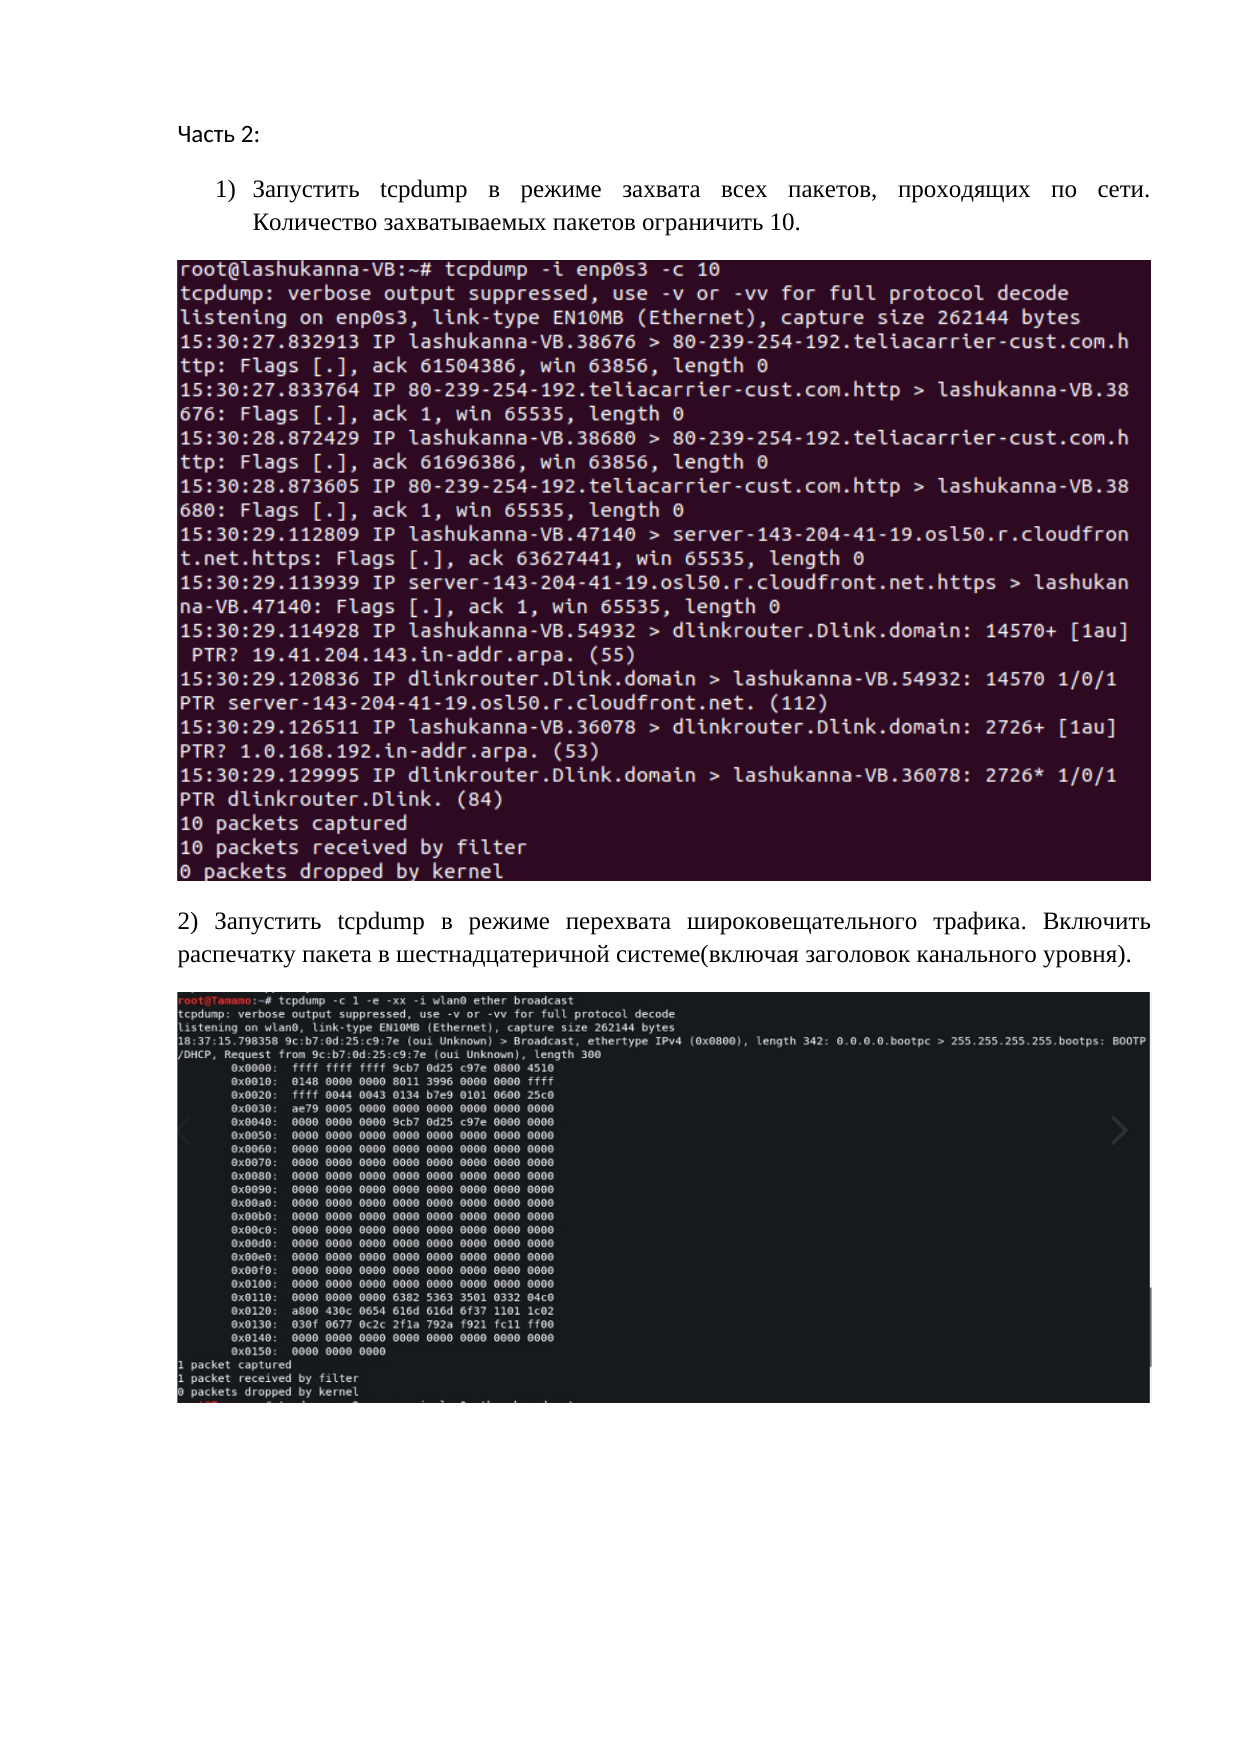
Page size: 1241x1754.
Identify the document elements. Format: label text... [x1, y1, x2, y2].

picture [177, 992, 1152, 1403]
picture [177, 260, 1151, 881]
list Запустить tcpdump в режиме захвата всех пакетов, проходящих по сети. Количество захватываемых пакетов ограничить 10. [215, 174, 1152, 236]
text 2) Запустить tcpdump в режиме перехвата широковещательного трафика. Включить распечатку пакета в шестнадцатеричной системе(включая заголовок канального уровня). [177, 906, 1152, 967]
text Часть 2: [177, 118, 1152, 149]
